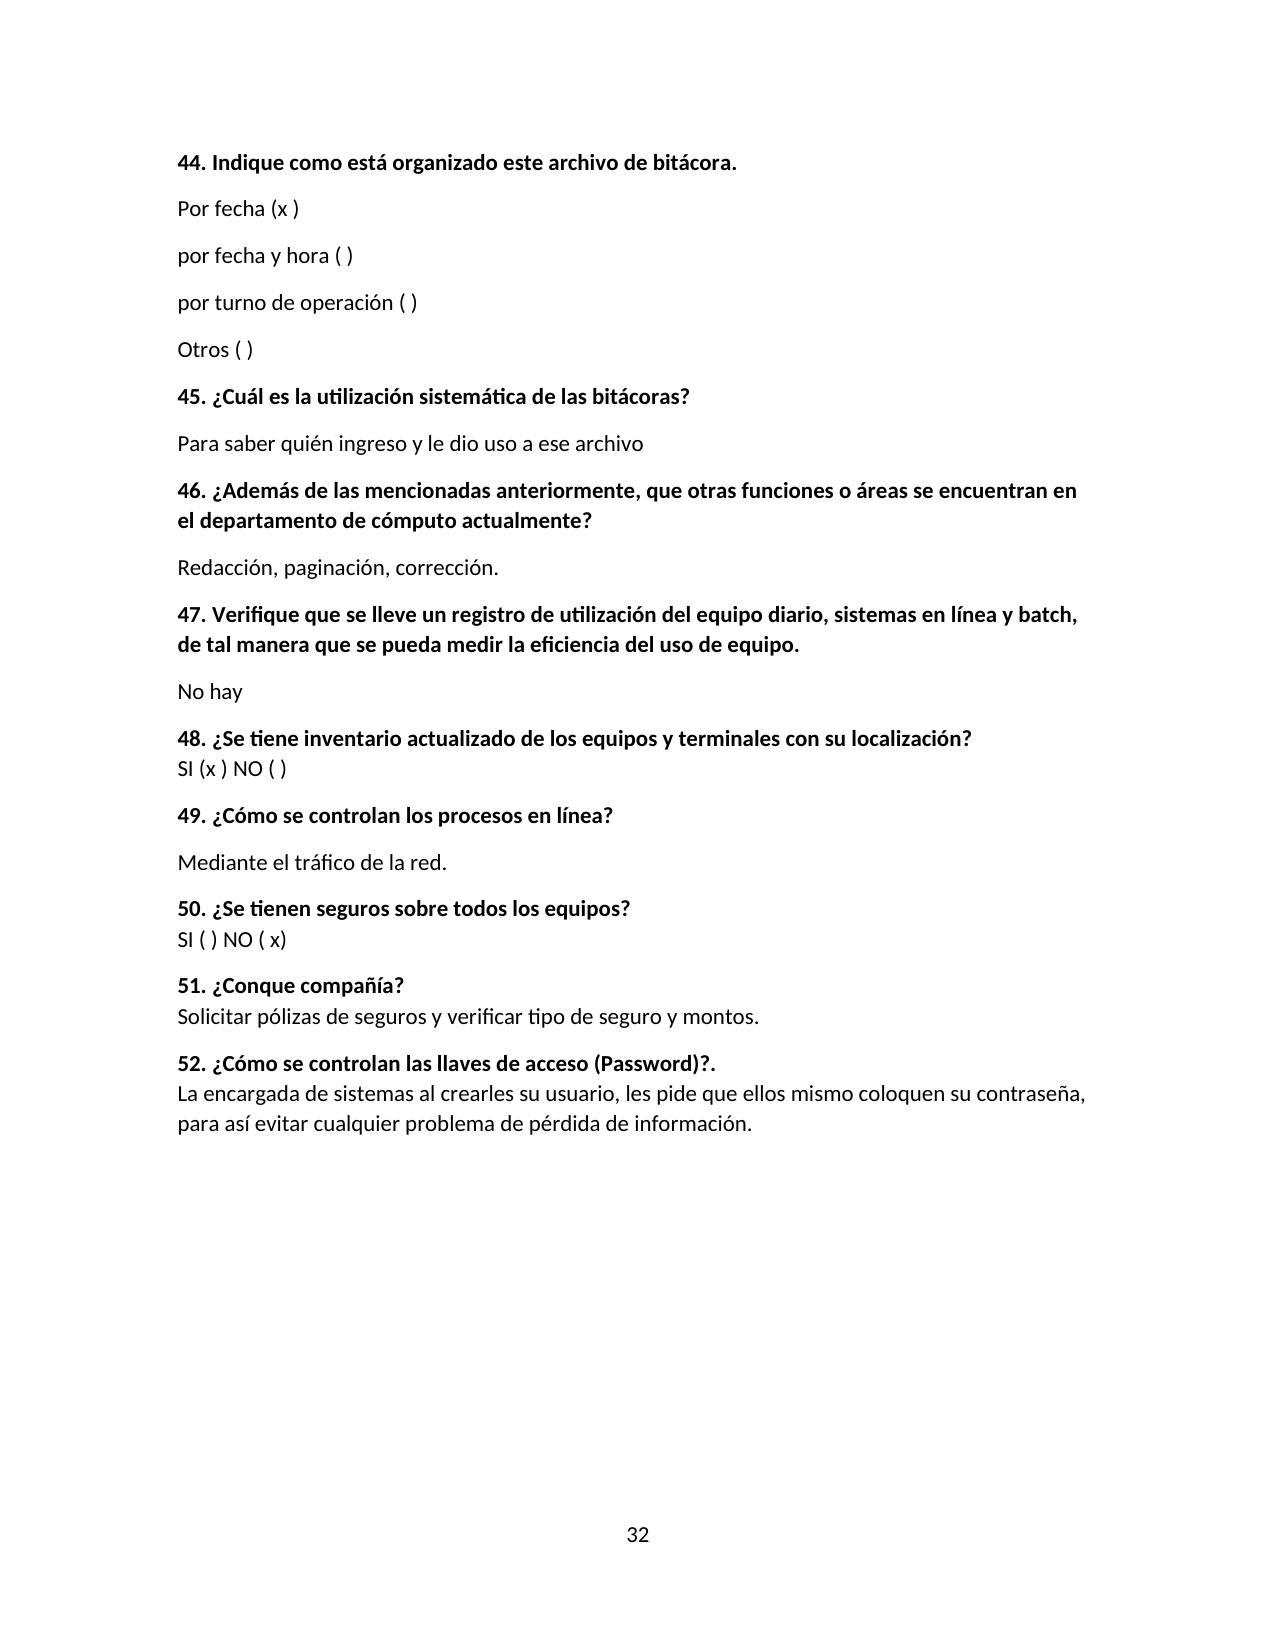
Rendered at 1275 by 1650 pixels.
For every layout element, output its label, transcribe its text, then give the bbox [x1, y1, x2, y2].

text 45. ¿Cuál es la utilización sistemática de las bitácoras? [177, 382, 1098, 410]
text 50. ¿Se tienen seguros sobre todos los equipos? SI ( ) NO ( x) [177, 894, 1098, 953]
text 52. ¿Cómo se controlan las llaves de acceso (Password)?. La encargada de sistemas al crearles su usuario, les pide que ellos mismo coloquen su contraseña, para así evitar cualquier problema de pérdida de información. [177, 1049, 1098, 1137]
text Otros ( ) [177, 335, 1098, 363]
text No hay [177, 677, 1098, 705]
text 48. ¿Se tiene inventario actualizado de los equipos y terminales con su localización? SI (x ) NO ( ) [177, 724, 1098, 782]
text 49. ¿Cómo se controlan los procesos en línea? [177, 801, 1098, 829]
text Por fecha (x ) [177, 194, 1098, 222]
text por turno de operación ( ) [177, 288, 1098, 316]
text Mediante el tráfico de la red. [177, 848, 1098, 876]
text Redacción, paginación, corrección. [177, 553, 1098, 581]
text Para saber quién ingreso y le dio uso a ese archivo [177, 429, 1098, 457]
text 44. Indique como está organizado este archivo de bitácora. [177, 148, 1098, 176]
text 47. Verifique que se lleve un registro de utilización del equipo diario, sistemas en línea y batch, de tal manera que se pueda medir la eficiencia del uso de equipo. [177, 600, 1098, 658]
text 51. ¿Conque compañía? Solicitar pólizas de seguros y verificar tipo de seguro y montos. [177, 972, 1098, 1030]
text por fecha y hora ( ) [177, 241, 1098, 269]
text 46. ¿Además de las mencionadas anteriormente, que otras funciones o áreas se encuentran en el departamento de cómputo actualmente? [177, 476, 1098, 534]
